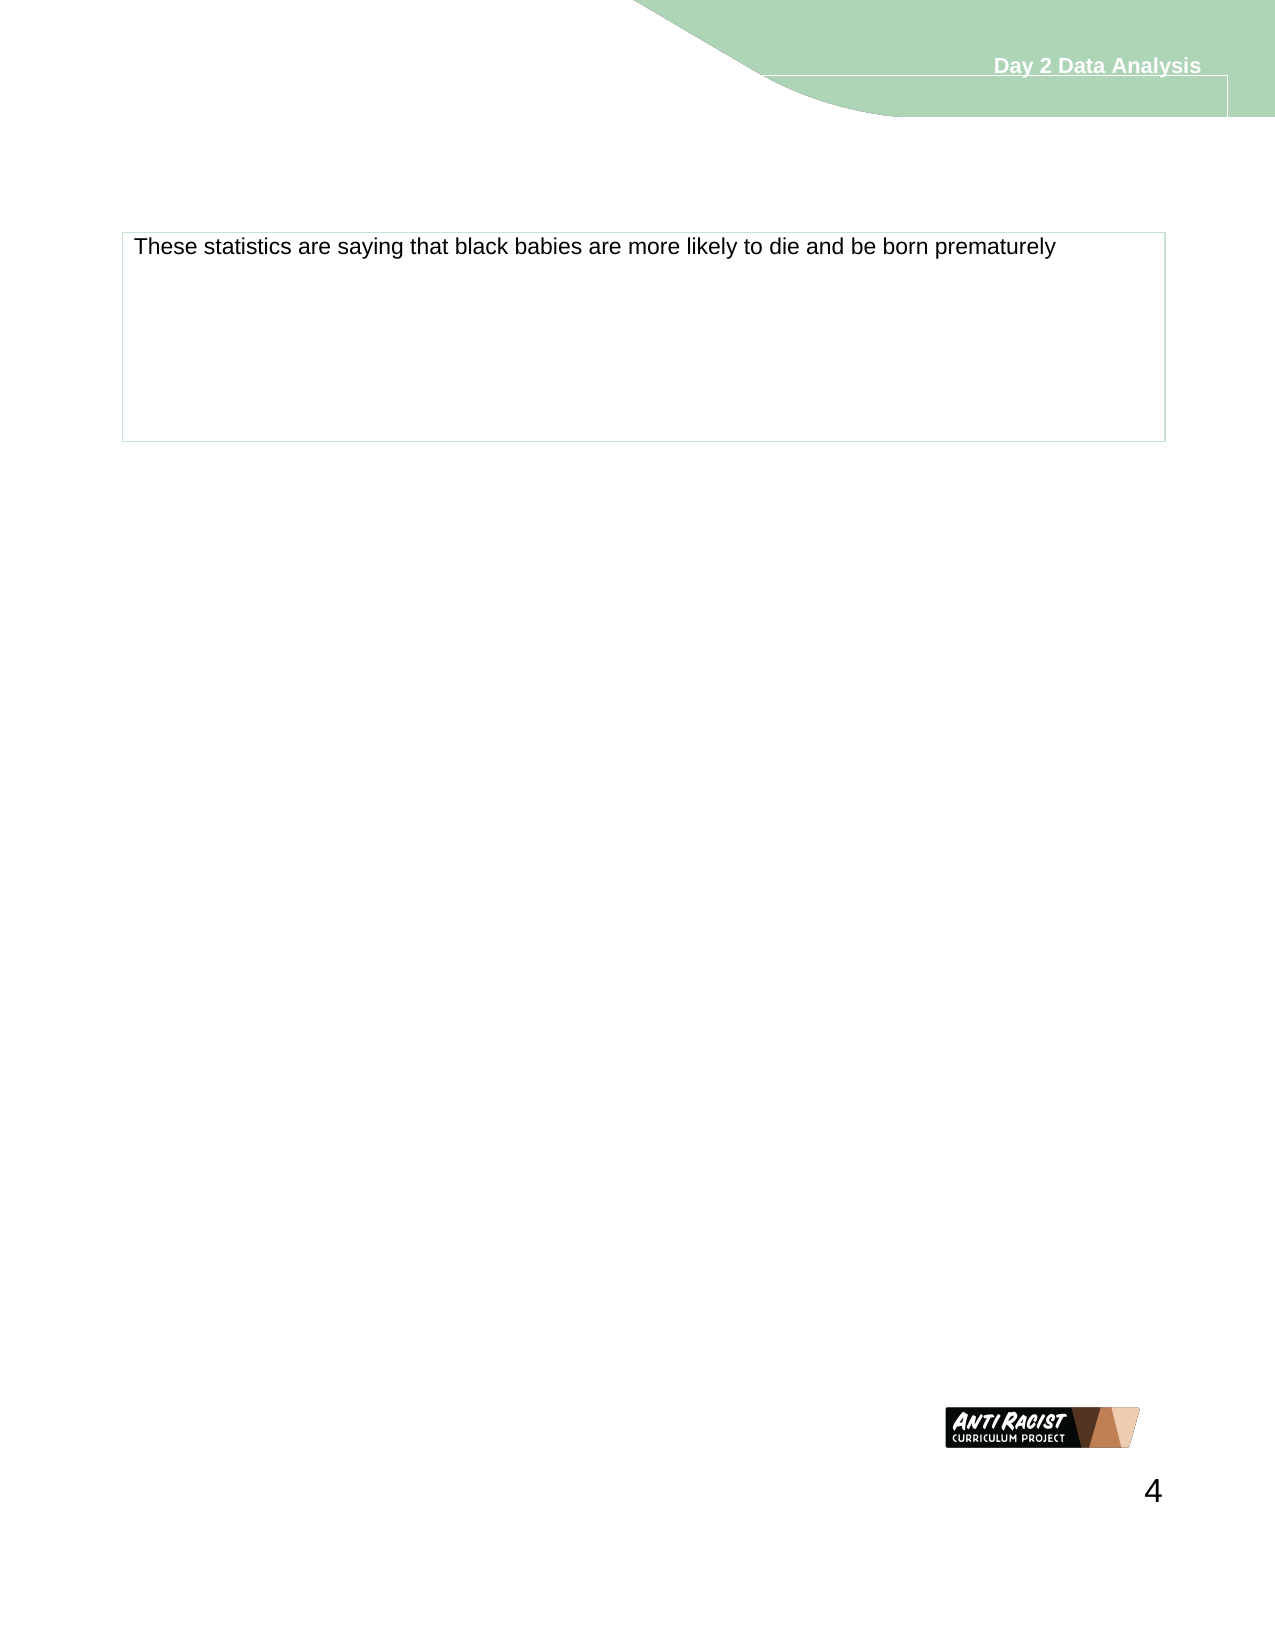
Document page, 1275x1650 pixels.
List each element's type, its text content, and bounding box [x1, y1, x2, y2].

table_header These statistics are saying that black babies are more likely to die and be born prematurely [123, 233, 1164, 441]
picture [945, 1407, 1142, 1448]
